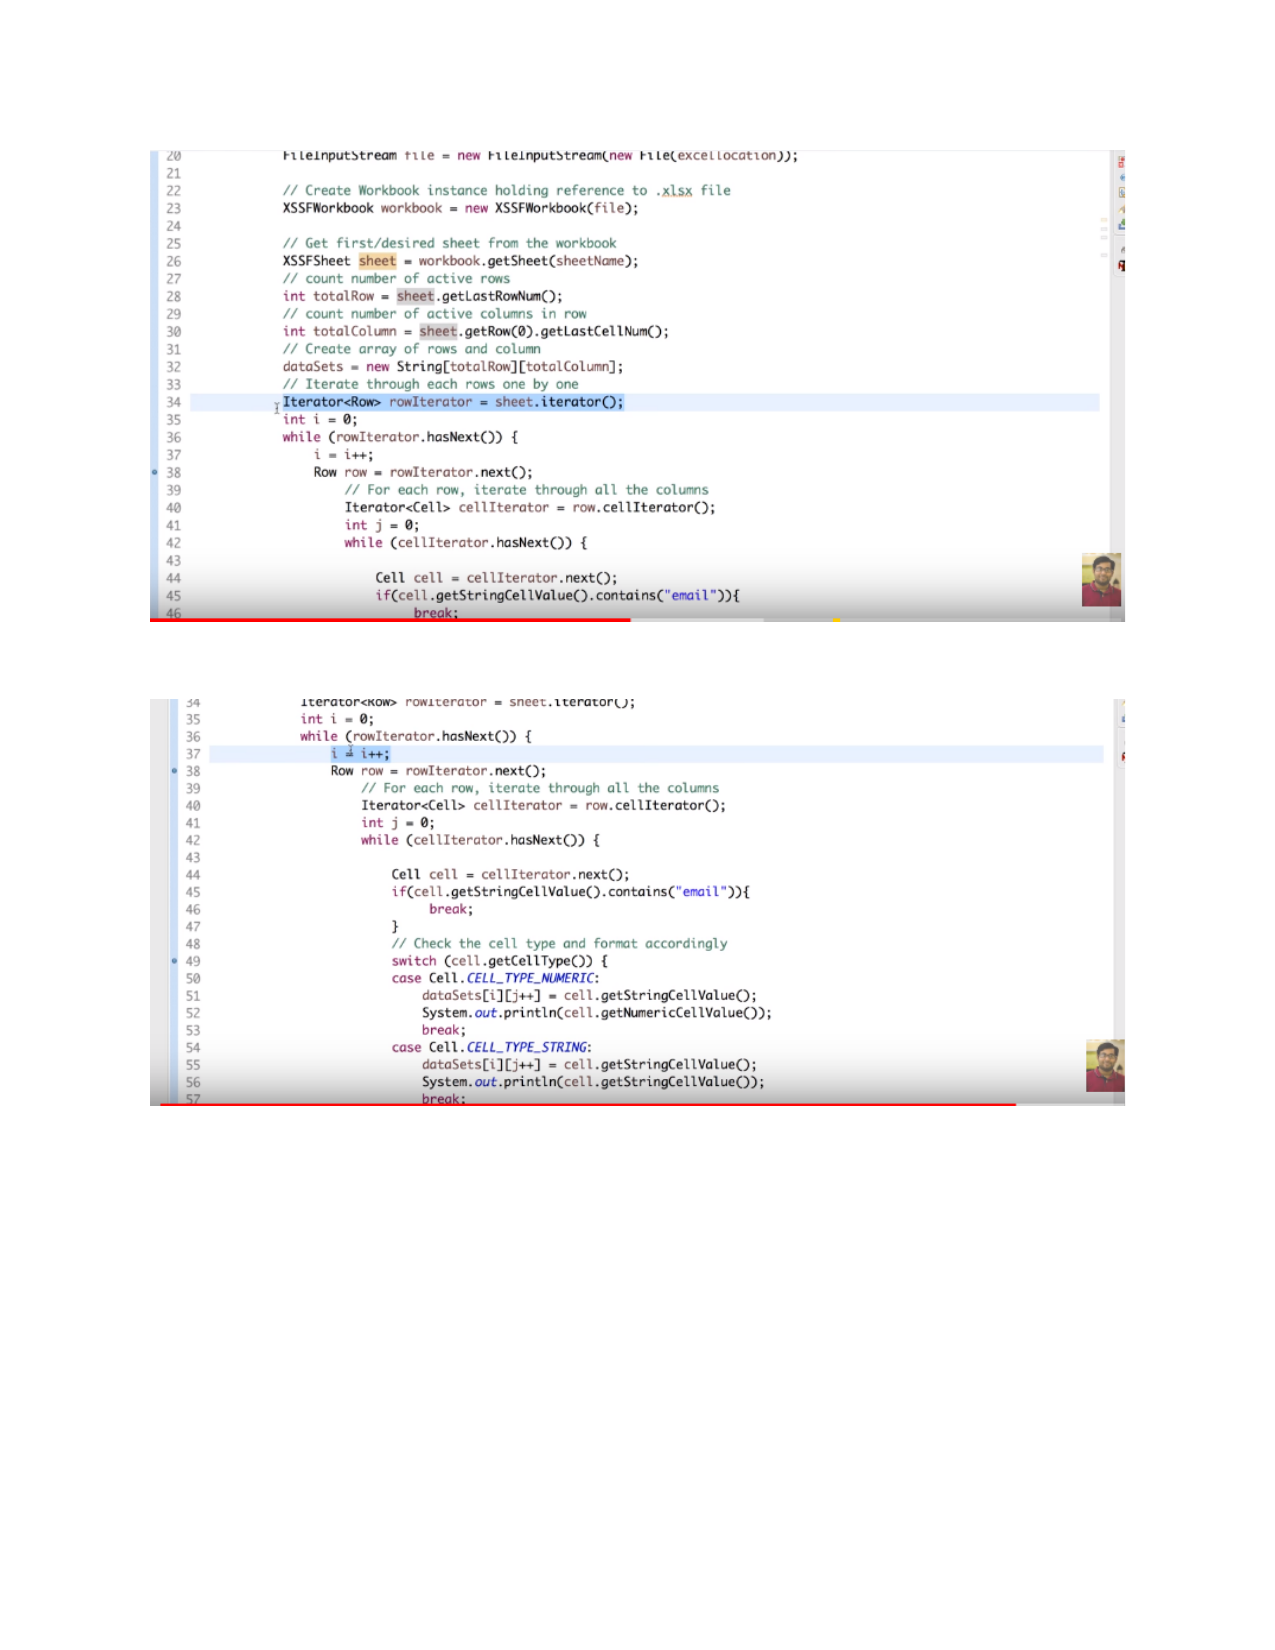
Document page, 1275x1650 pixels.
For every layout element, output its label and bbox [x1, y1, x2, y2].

picture [150, 150, 1125, 622]
picture [150, 699, 1125, 1106]
